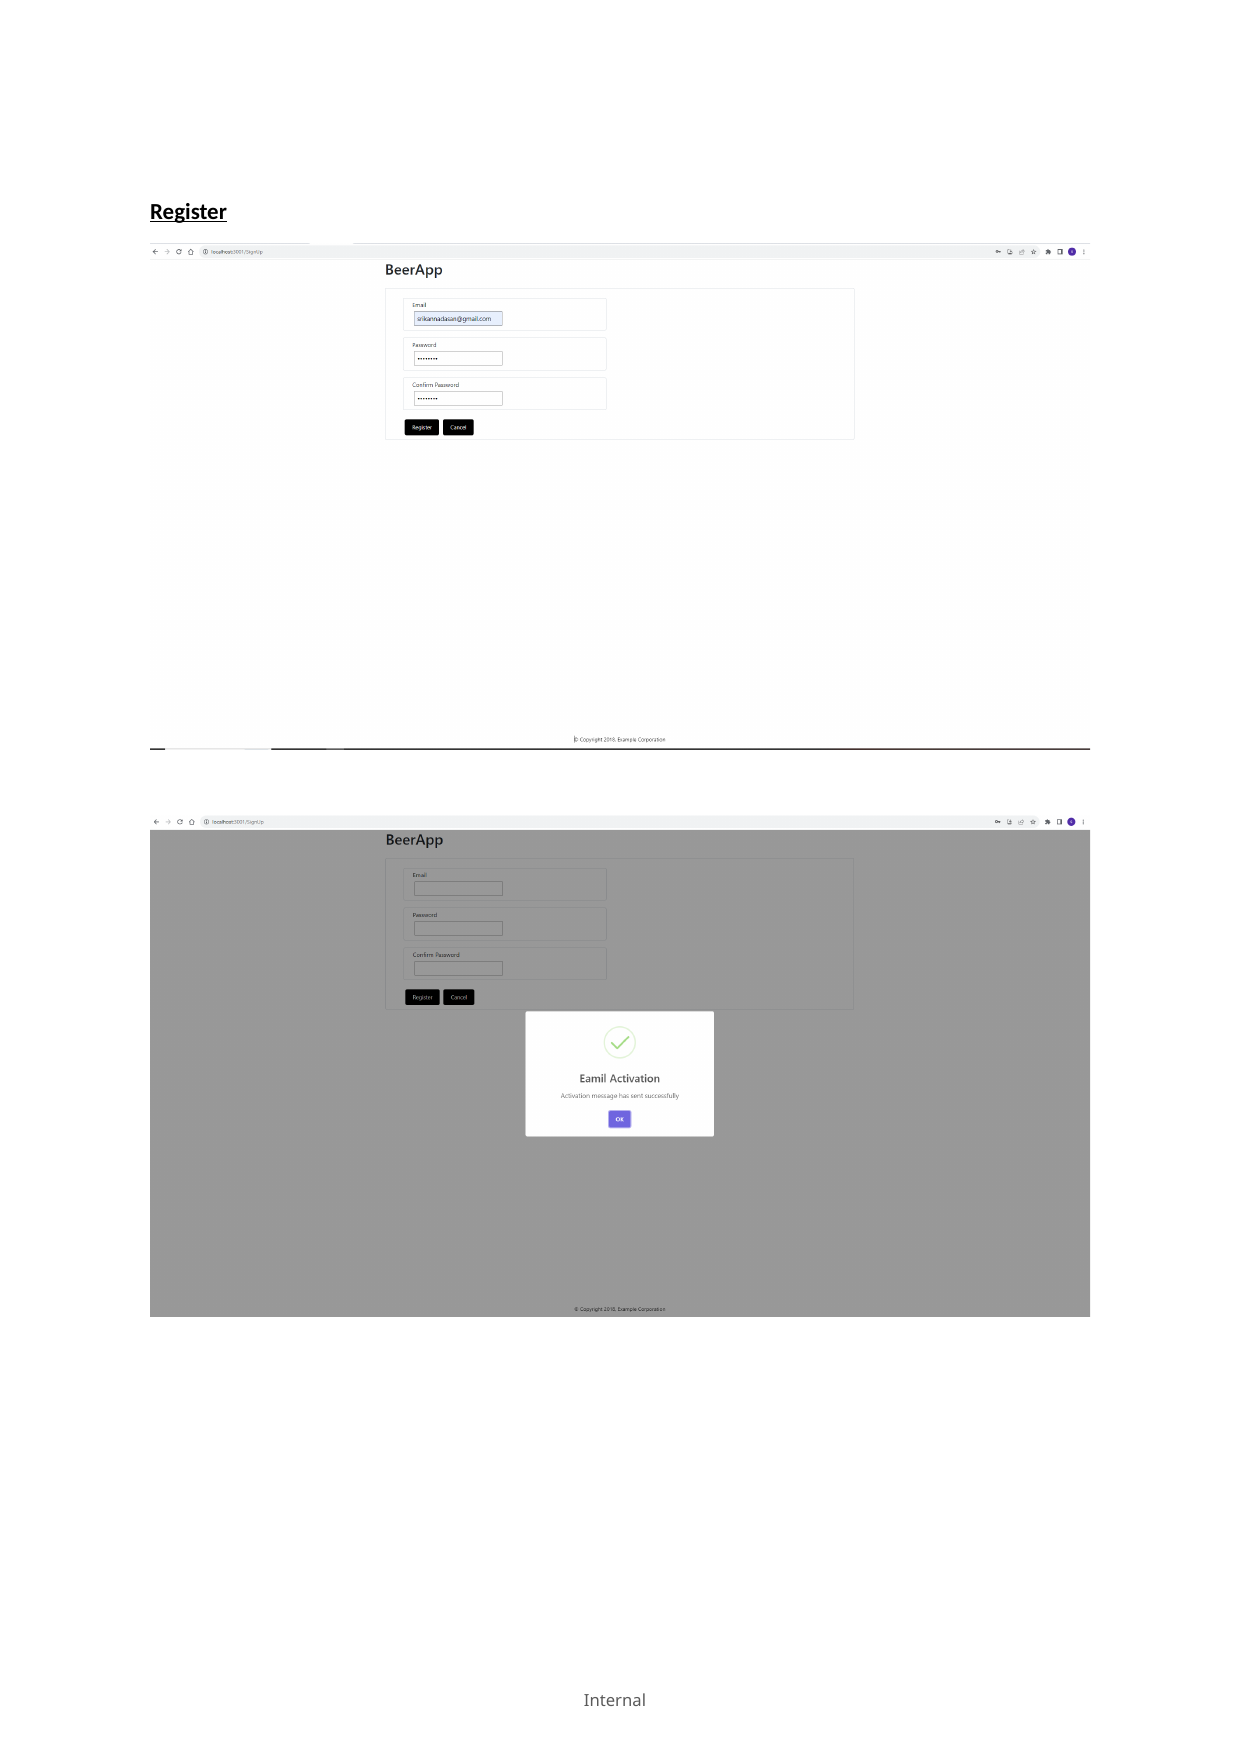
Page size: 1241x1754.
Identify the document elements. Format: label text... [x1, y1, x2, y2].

text Register [150, 197, 1090, 225]
picture [150, 815, 1091, 1317]
picture [150, 243, 1091, 750]
